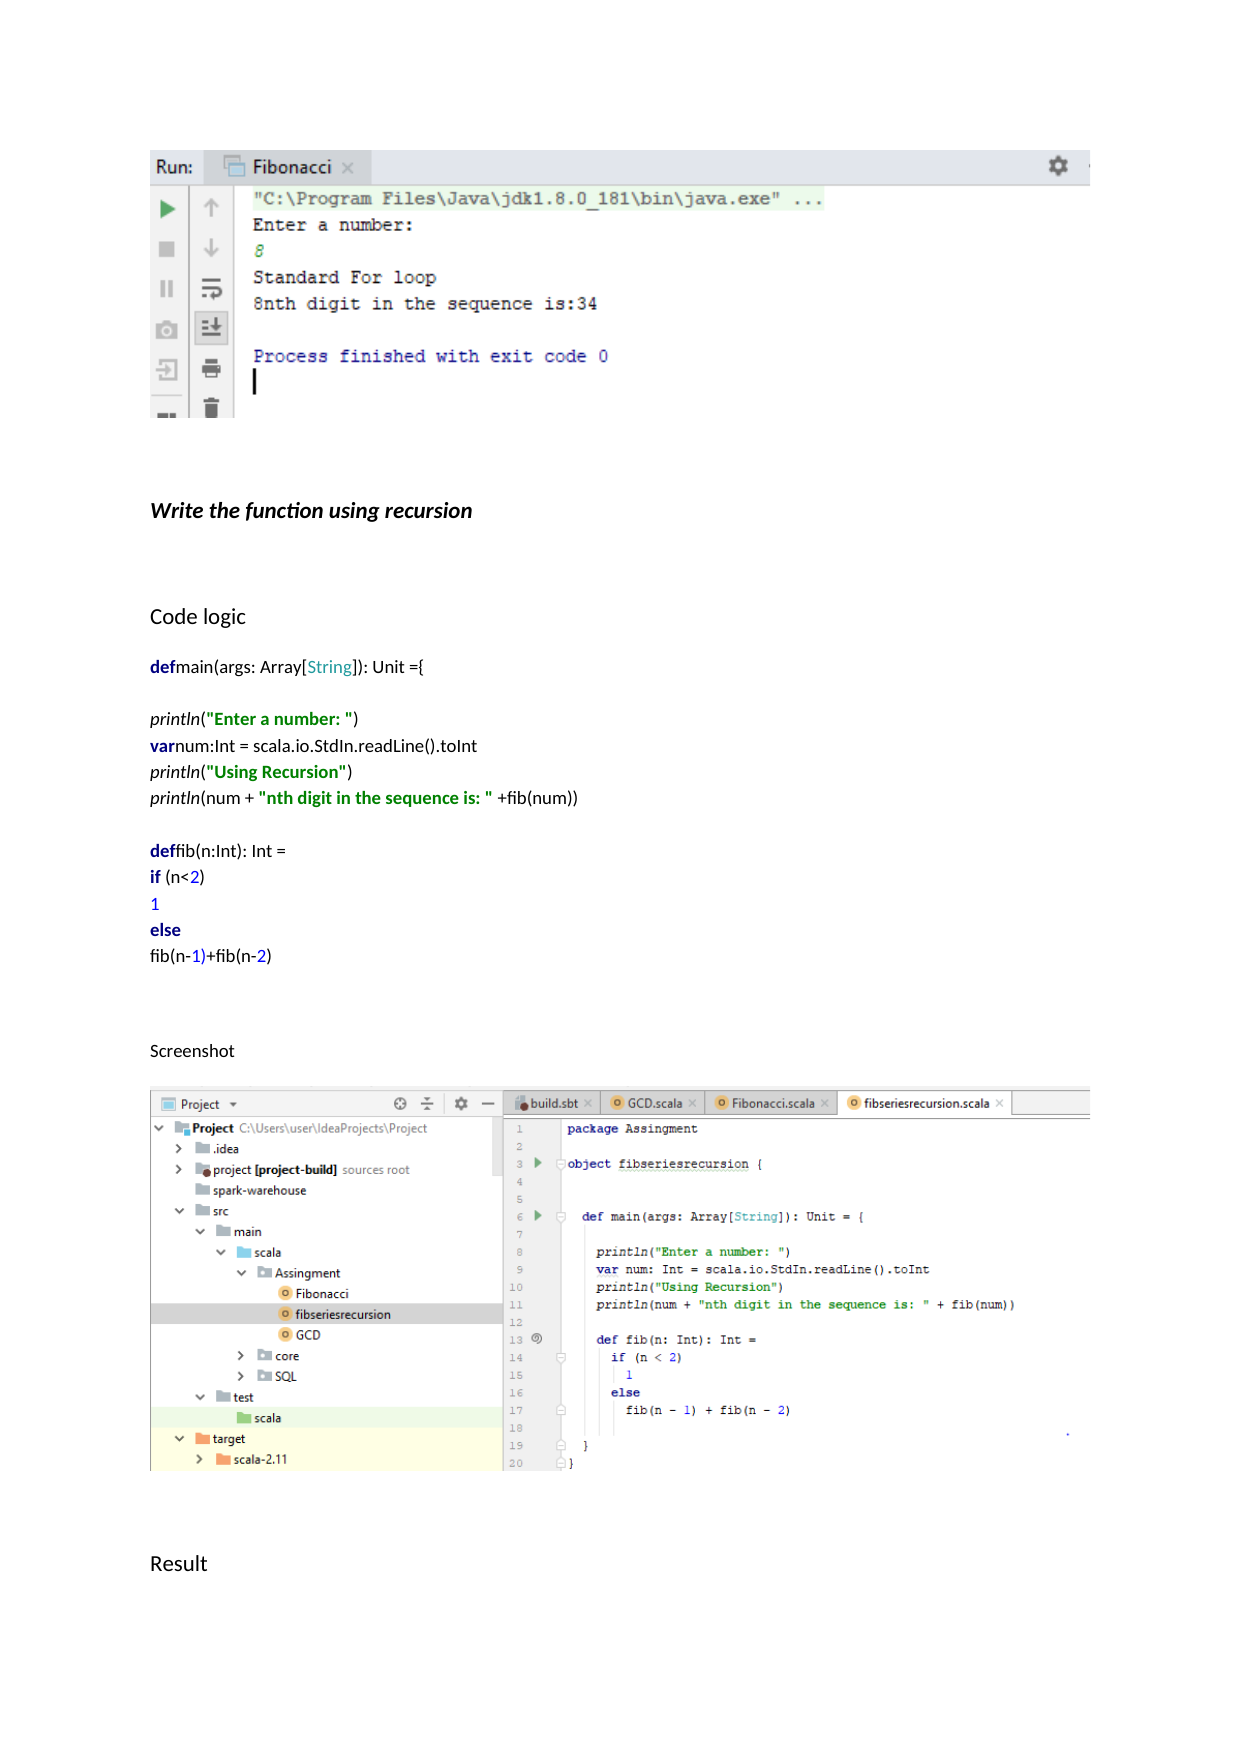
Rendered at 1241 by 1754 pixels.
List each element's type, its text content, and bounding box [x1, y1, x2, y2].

picture [150, 1086, 1091, 1471]
text Result [150, 1549, 1090, 1577]
text Screenshot [150, 1039, 1090, 1062]
text defmain(args: Array[String]): Unit ={ println("Enter a number: ") varnum:Int = scala.io.StdIn.readLine().toInt println("Using Recursion") println(num + "nth digit in the sequence is: " +fib(num)) deffib(n:Int): Int = if (n<2) 1 else fib(n-1)+fib(n-2) [150, 655, 1090, 968]
text Write the function using recursion [150, 496, 1090, 524]
text Code logic [150, 602, 1090, 630]
picture [150, 150, 1091, 418]
